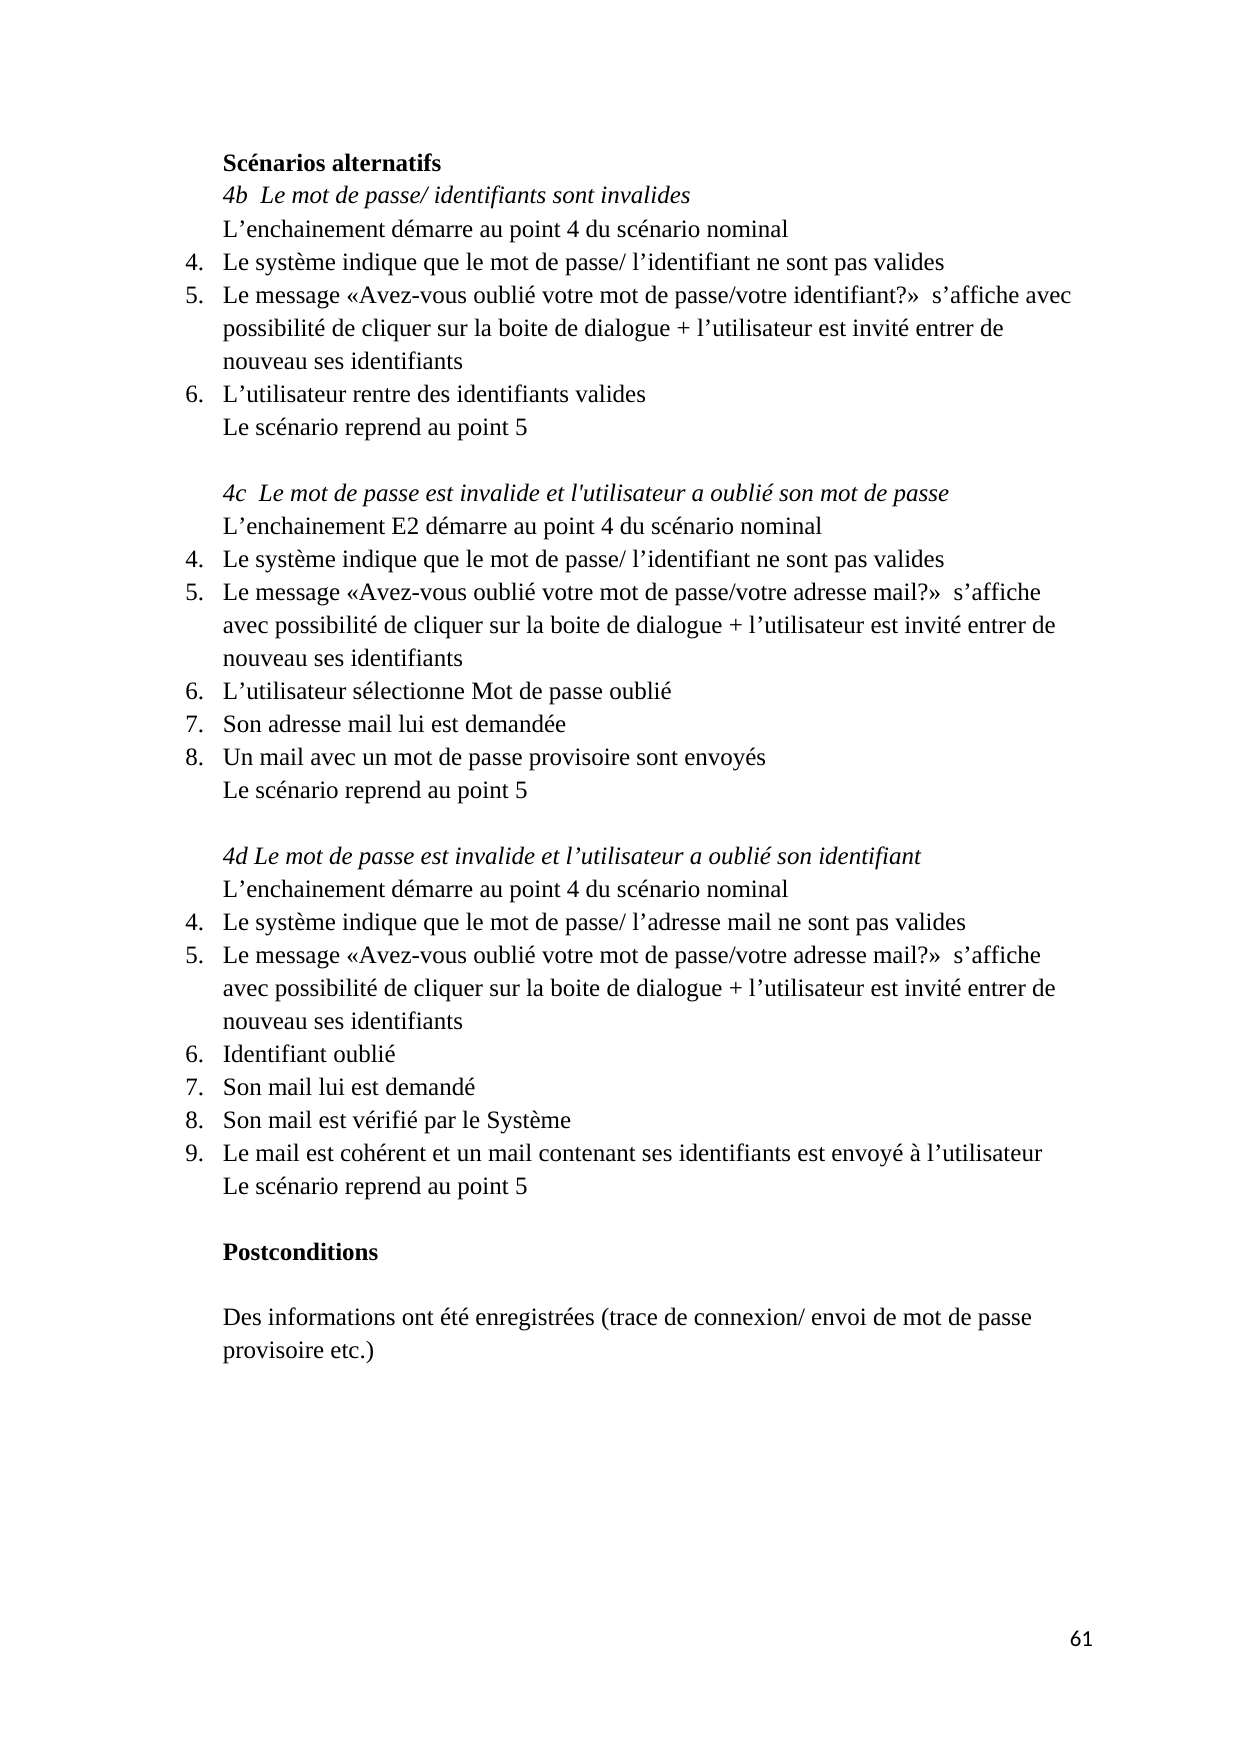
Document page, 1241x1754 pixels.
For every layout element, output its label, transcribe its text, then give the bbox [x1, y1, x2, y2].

list Postconditions [223, 1237, 1093, 1266]
list Scénarios alternatifs [223, 148, 1093, 176]
list L’enchainement E2 démarre au point 4 du scénario nominal [223, 511, 1093, 539]
list Le scénario reprend au point 5 [223, 1171, 1093, 1200]
list Le message «Avez-vous oublié votre mot de passe/votre adresse mail?» s’affiche avec possibilité de cliquer sur la boite de dialogue + l’utilisateur est invité entrer de nouveau ses identifiants [185, 577, 1093, 672]
list Le système indique que le mot de passe/ l’identifiant ne sont pas valides [185, 544, 1093, 573]
list L’utilisateur sélectionne Mot de passe oublié [185, 676, 1093, 705]
list Son mail lui est demandé [185, 1072, 1093, 1101]
list Son mail est vérifié par le Système [185, 1105, 1093, 1134]
list Le scénario reprend au point 5 [223, 412, 1093, 441]
list Son adresse mail lui est demandée [185, 709, 1093, 738]
list Le système indique que le mot de passe/ l’adresse mail ne sont pas valides [185, 907, 1093, 936]
list Identifiant oublié [185, 1039, 1093, 1068]
list L’enchainement démarre au point 4 du scénario nominal [223, 874, 1093, 903]
list 4b Le mot de passe/ identifiants sont invalides [223, 181, 1093, 209]
list Le mail est cohérent et un mail contenant ses identifiants est envoyé à l’utilisateur [185, 1138, 1093, 1167]
list Le message «Avez-vous oublié votre mot de passe/votre adresse mail?» s’affiche avec possibilité de cliquer sur la boite de dialogue + l’utilisateur est invité entrer de nouveau ses identifiants [185, 940, 1093, 1035]
list L’utilisateur rentre des identifiants valides [185, 379, 1093, 407]
list 4c Le mot de passe est invalide et l'utilisateur a oublié son mot de passe [223, 478, 1093, 507]
list Le scénario reprend au point 5 [223, 775, 1093, 804]
list Des informations ont été enregistrées (trace de connexion/ envoi de mot de passe provisoire etc.) [223, 1302, 1093, 1364]
list L’enchainement démarre au point 4 du scénario nominal [223, 214, 1093, 242]
list Le message «Avez-vous oublié votre mot de passe/votre identifiant?» s’affiche avec possibilité de cliquer sur la boite de dialogue + l’utilisateur est invité entrer de nouveau ses identifiants [185, 280, 1093, 374]
list Un mail avec un mot de passe provisoire sont envoyés [185, 742, 1093, 771]
list 4d Le mot de passe est invalide et l’utilisateur a oublié son identifiant [223, 841, 1093, 870]
list Le système indique que le mot de passe/ l’identifiant ne sont pas valides [185, 247, 1093, 275]
